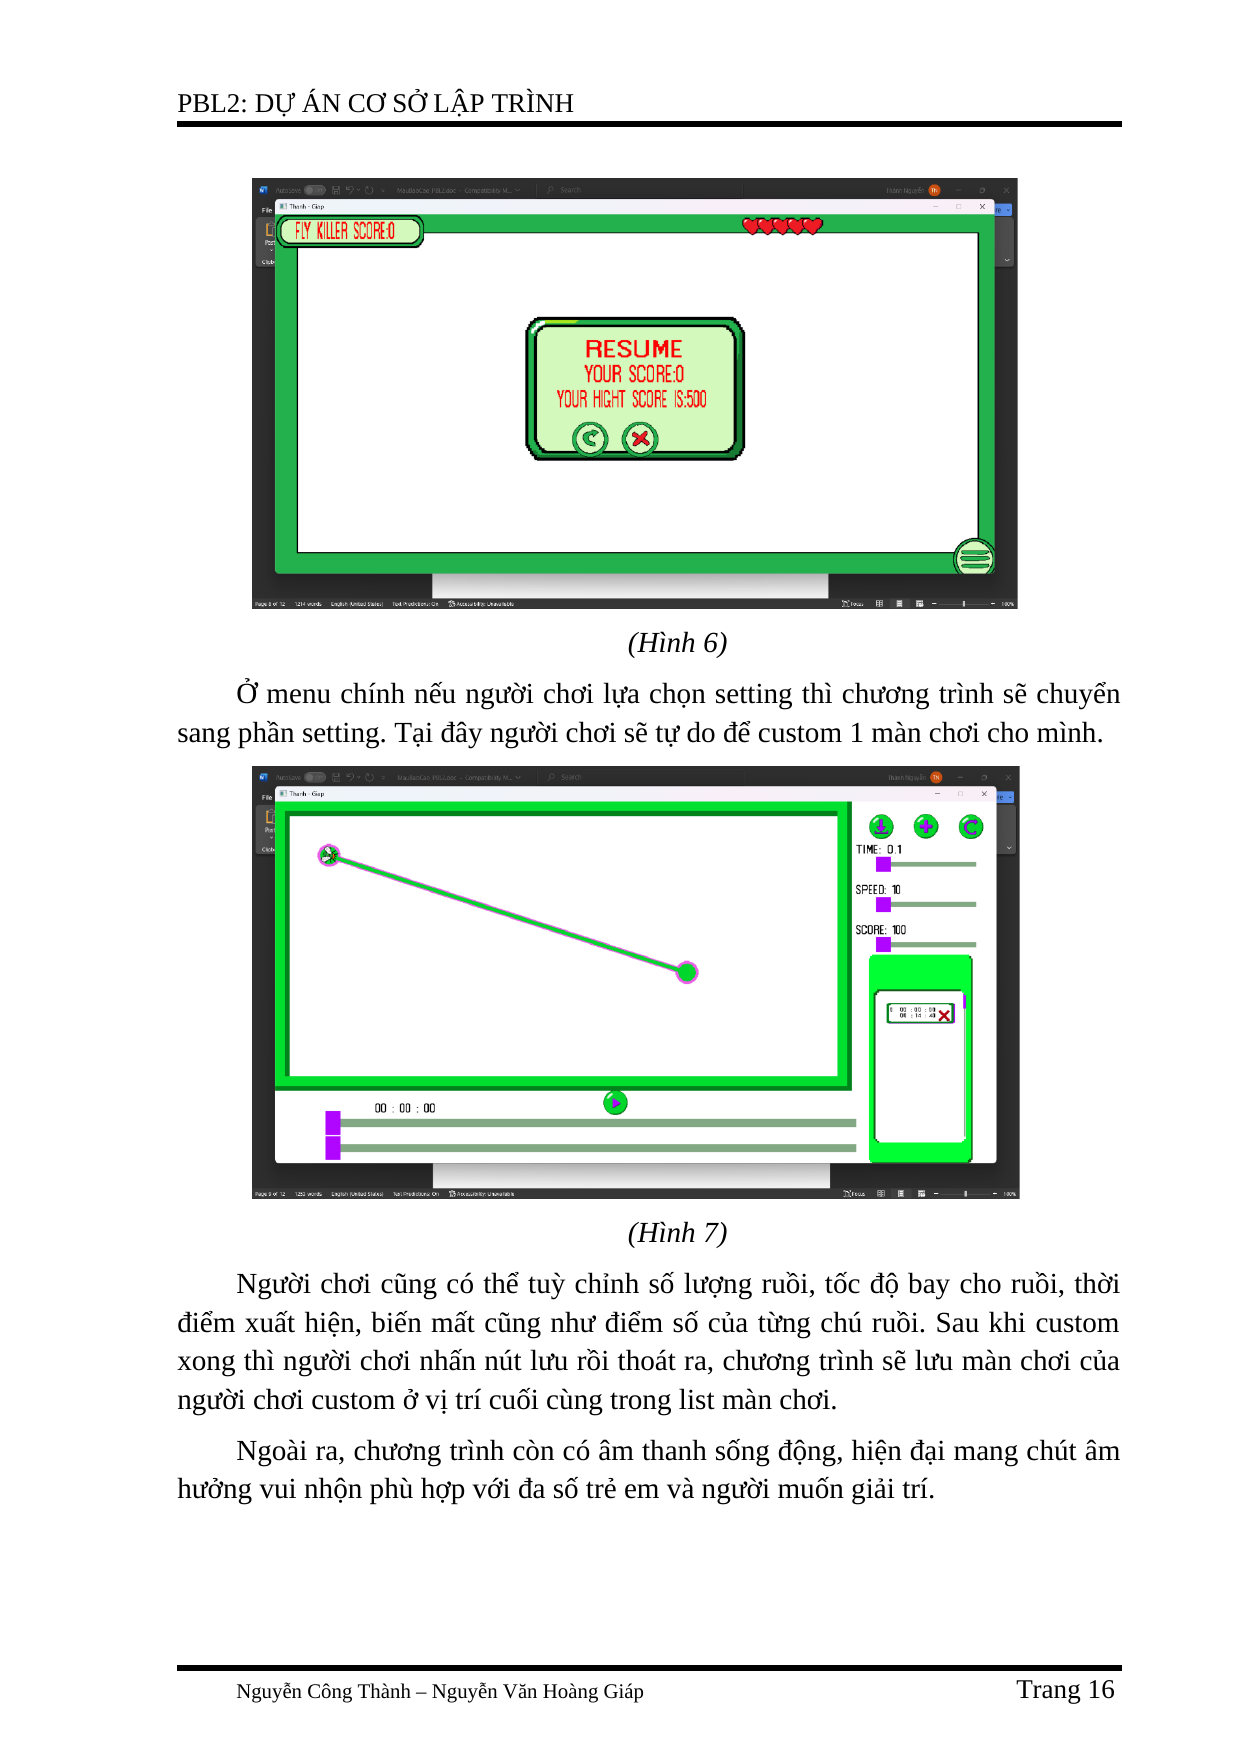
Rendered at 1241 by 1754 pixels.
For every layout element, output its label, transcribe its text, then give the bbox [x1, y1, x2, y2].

picture [252, 178, 1018, 609]
text Người chơi cũng có thể tuỳ chỉnh số lượng ruồi, tốc độ bay cho ruồi, thời điểm xuất hiện, biến mất cũng như điểm số của từng chú ruồi. Sau khi custom xong thì người chơi nhấn nút lưu rồi thoát ra, chương trình sẽ lưu màn chơi của người chơi custom ở vị trí cuối cùng trong list màn chơi. [177, 1266, 1122, 1416]
text Ngoài ra, chương trình còn có âm thanh sống động, hiện đại mang chút âm hưởng vui nhộn phù hợp với đa số trẻ em và người muốn giải trí. [177, 1433, 1122, 1505]
picture [252, 766, 1020, 1199]
text Ở menu chính nếu người chơi lựa chọn setting thì chương trình sẽ chuyển sang phần setting. Tại đây người chơi sẽ tự do để custom 1 màn chơi cho mình. [177, 676, 1122, 748]
text (Hình 7) [177, 1215, 1122, 1249]
text (Hình 6) [177, 625, 1122, 659]
